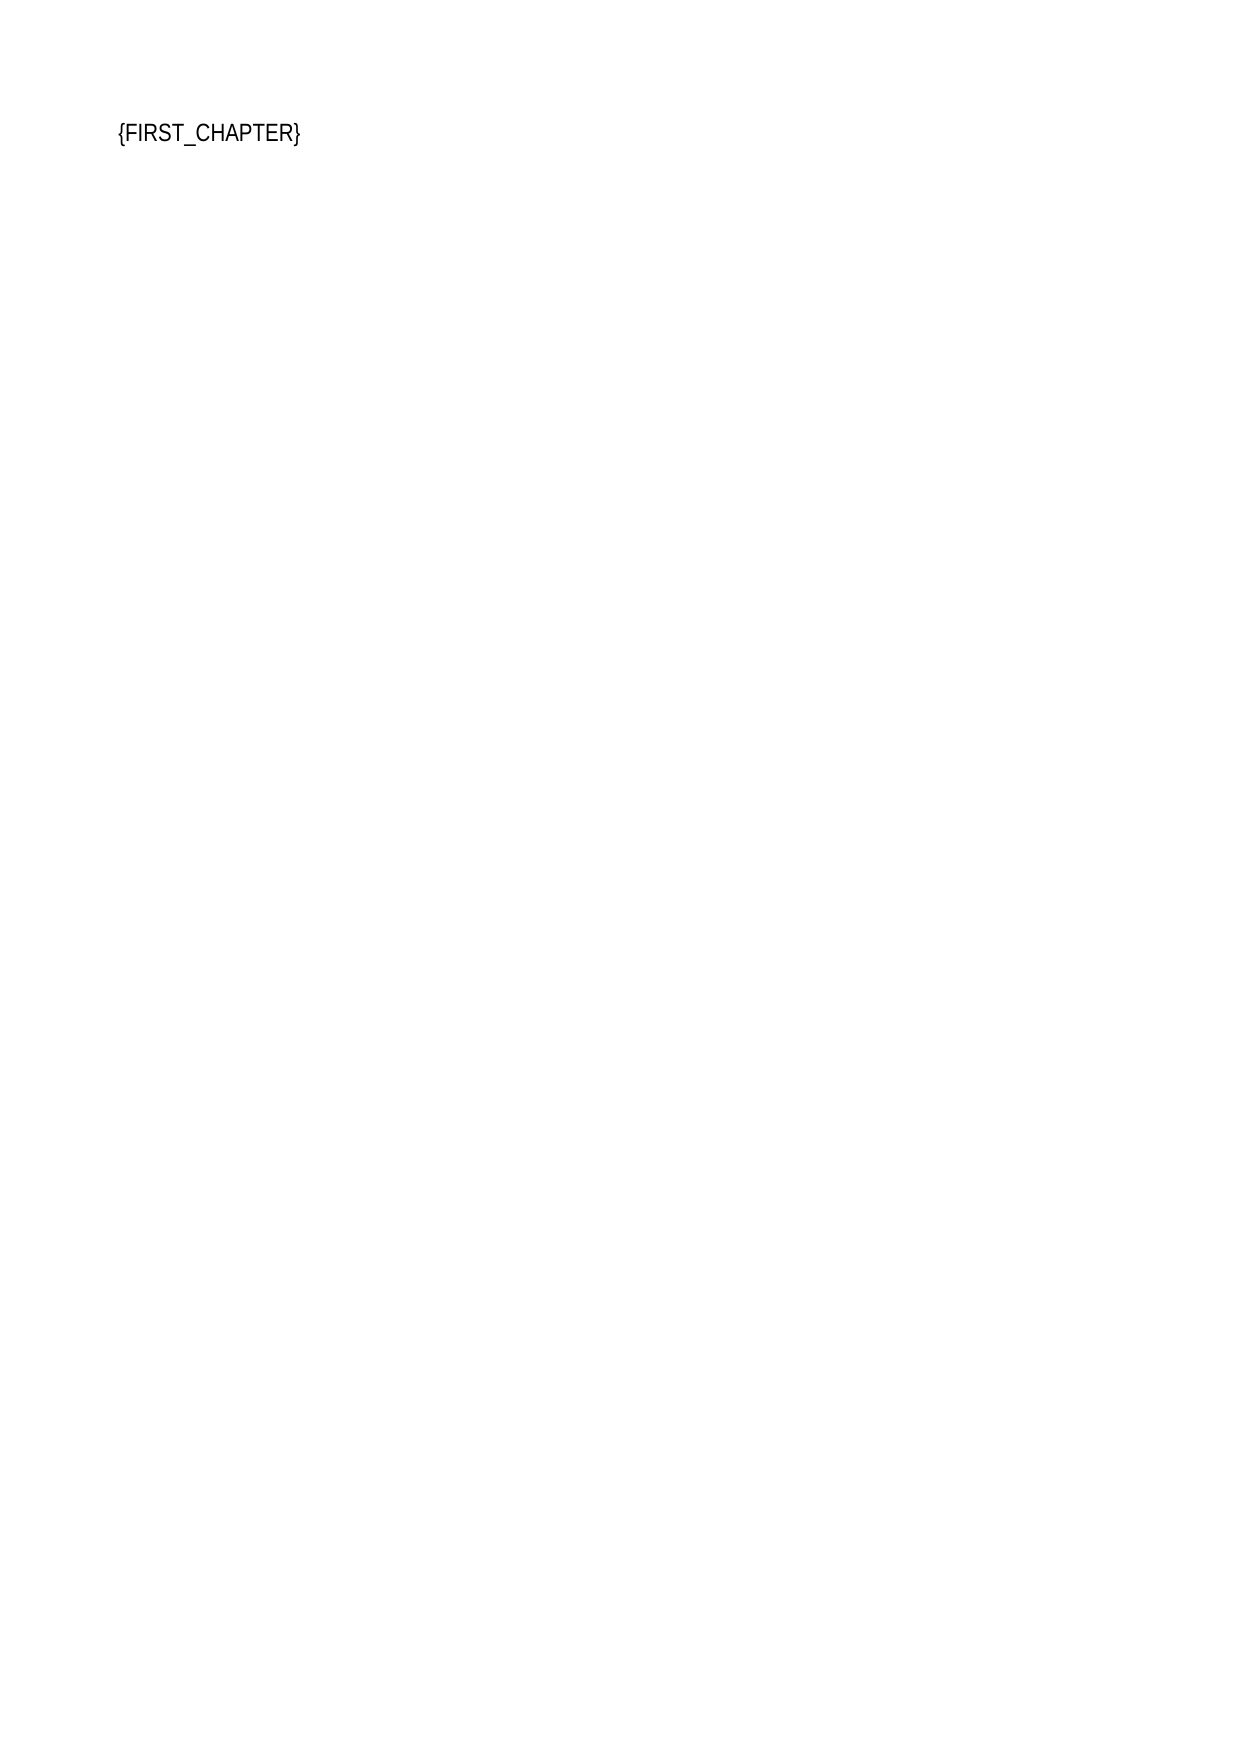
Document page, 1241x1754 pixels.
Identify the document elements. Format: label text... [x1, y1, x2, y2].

text {FIRST_CHAPTER} [118, 118, 1122, 147]
